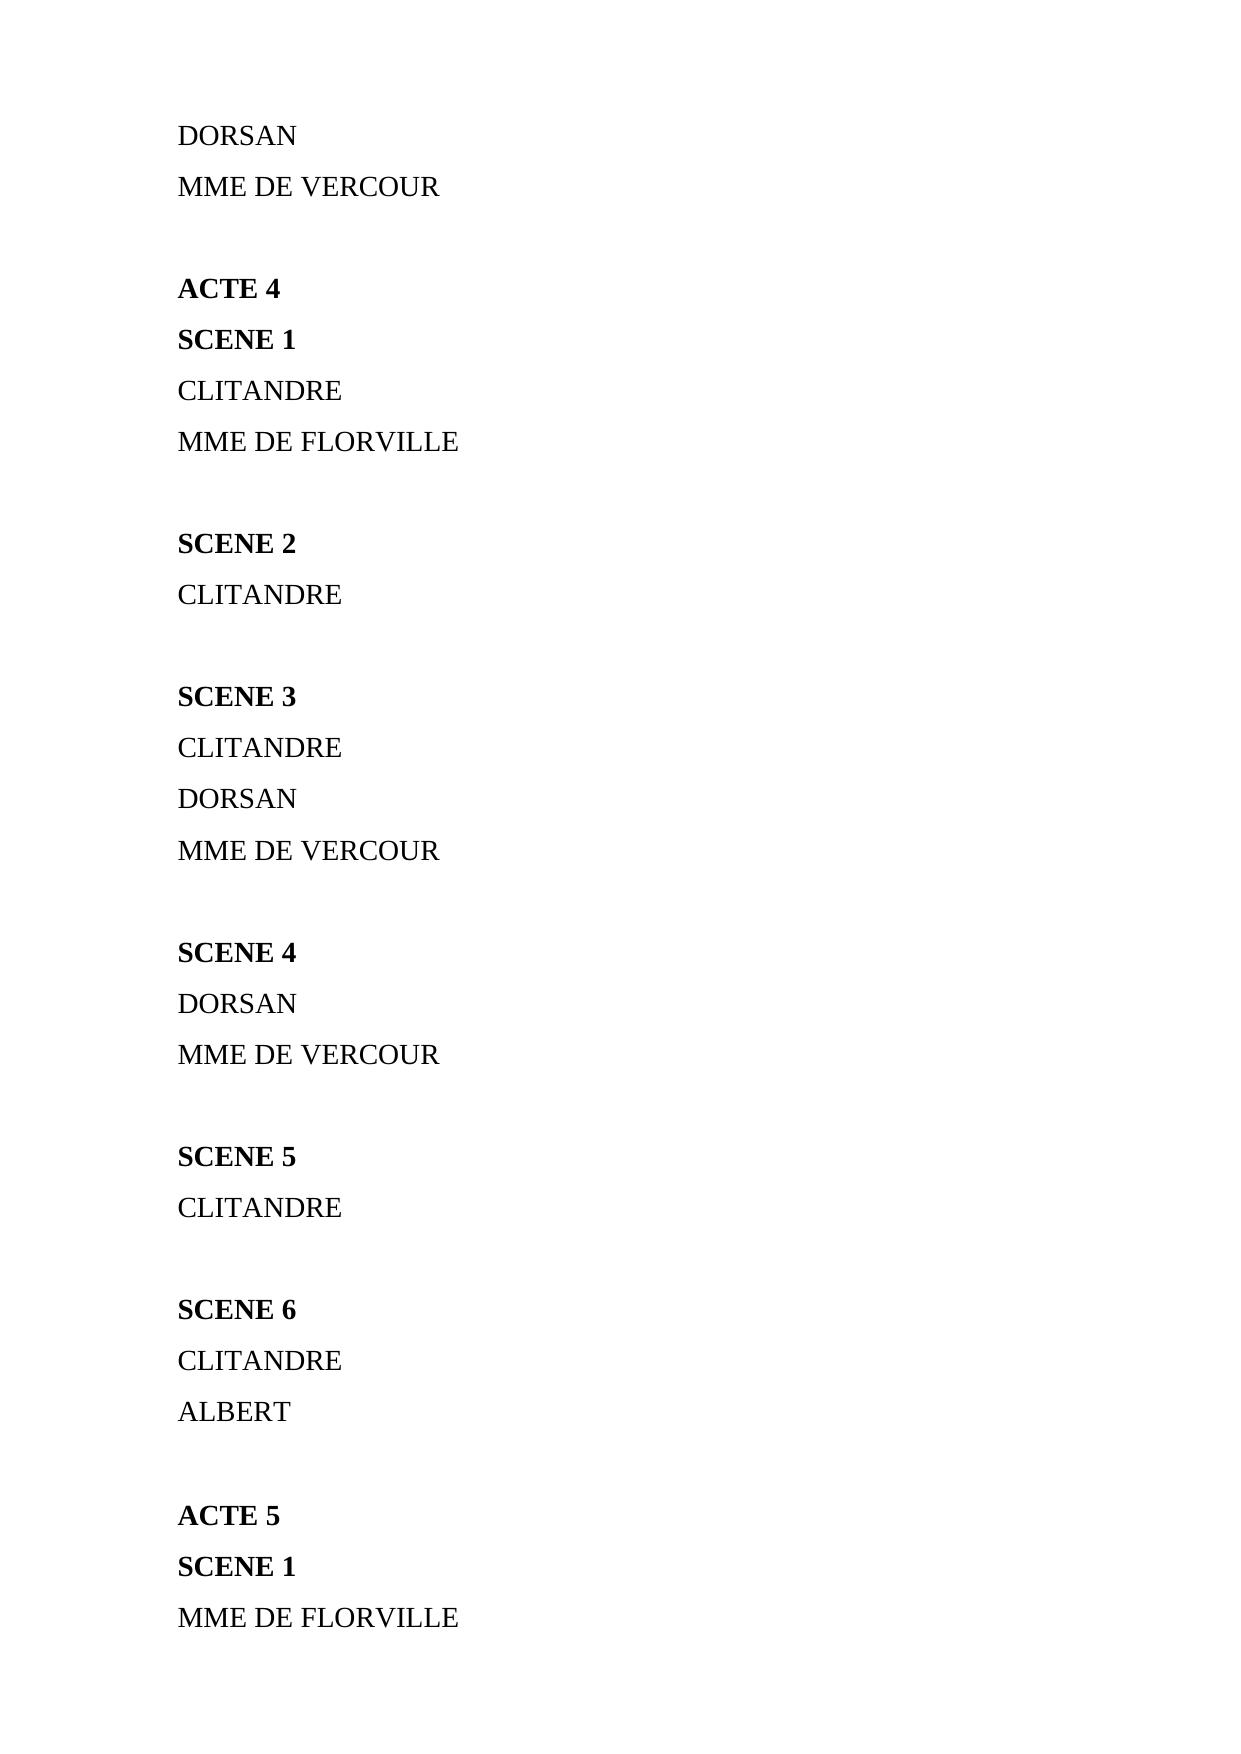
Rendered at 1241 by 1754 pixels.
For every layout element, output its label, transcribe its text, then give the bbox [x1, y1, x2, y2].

text CLITANDRE [177, 731, 1152, 764]
text ALBERT [177, 1394, 1152, 1428]
text MME DE FLORVILLE [177, 424, 1152, 458]
text SCENE 1 [177, 322, 1152, 356]
text ACTE 4 [177, 271, 1152, 305]
text DORSAN [177, 986, 1152, 1019]
text DORSAN [177, 782, 1152, 815]
text CLITANDRE [177, 1190, 1152, 1223]
text CLITANDRE [177, 577, 1152, 611]
text MME DE VERCOUR [177, 833, 1152, 866]
text DORSAN [177, 118, 1152, 152]
text SCENE 5 [177, 1139, 1152, 1172]
text MME DE FLORVILLE [177, 1600, 1152, 1634]
text SCENE 2 [177, 526, 1152, 560]
text MME DE VERCOUR [177, 1037, 1152, 1070]
text SCENE 6 [177, 1292, 1152, 1326]
text CLITANDRE [177, 373, 1152, 407]
text MME DE VERCOUR [177, 169, 1152, 203]
text SCENE 3 [177, 679, 1152, 713]
text CLITANDRE [177, 1343, 1152, 1377]
text ACTE 5 [177, 1498, 1152, 1532]
text SCENE 1 [177, 1549, 1152, 1583]
text SCENE 4 [177, 935, 1152, 968]
